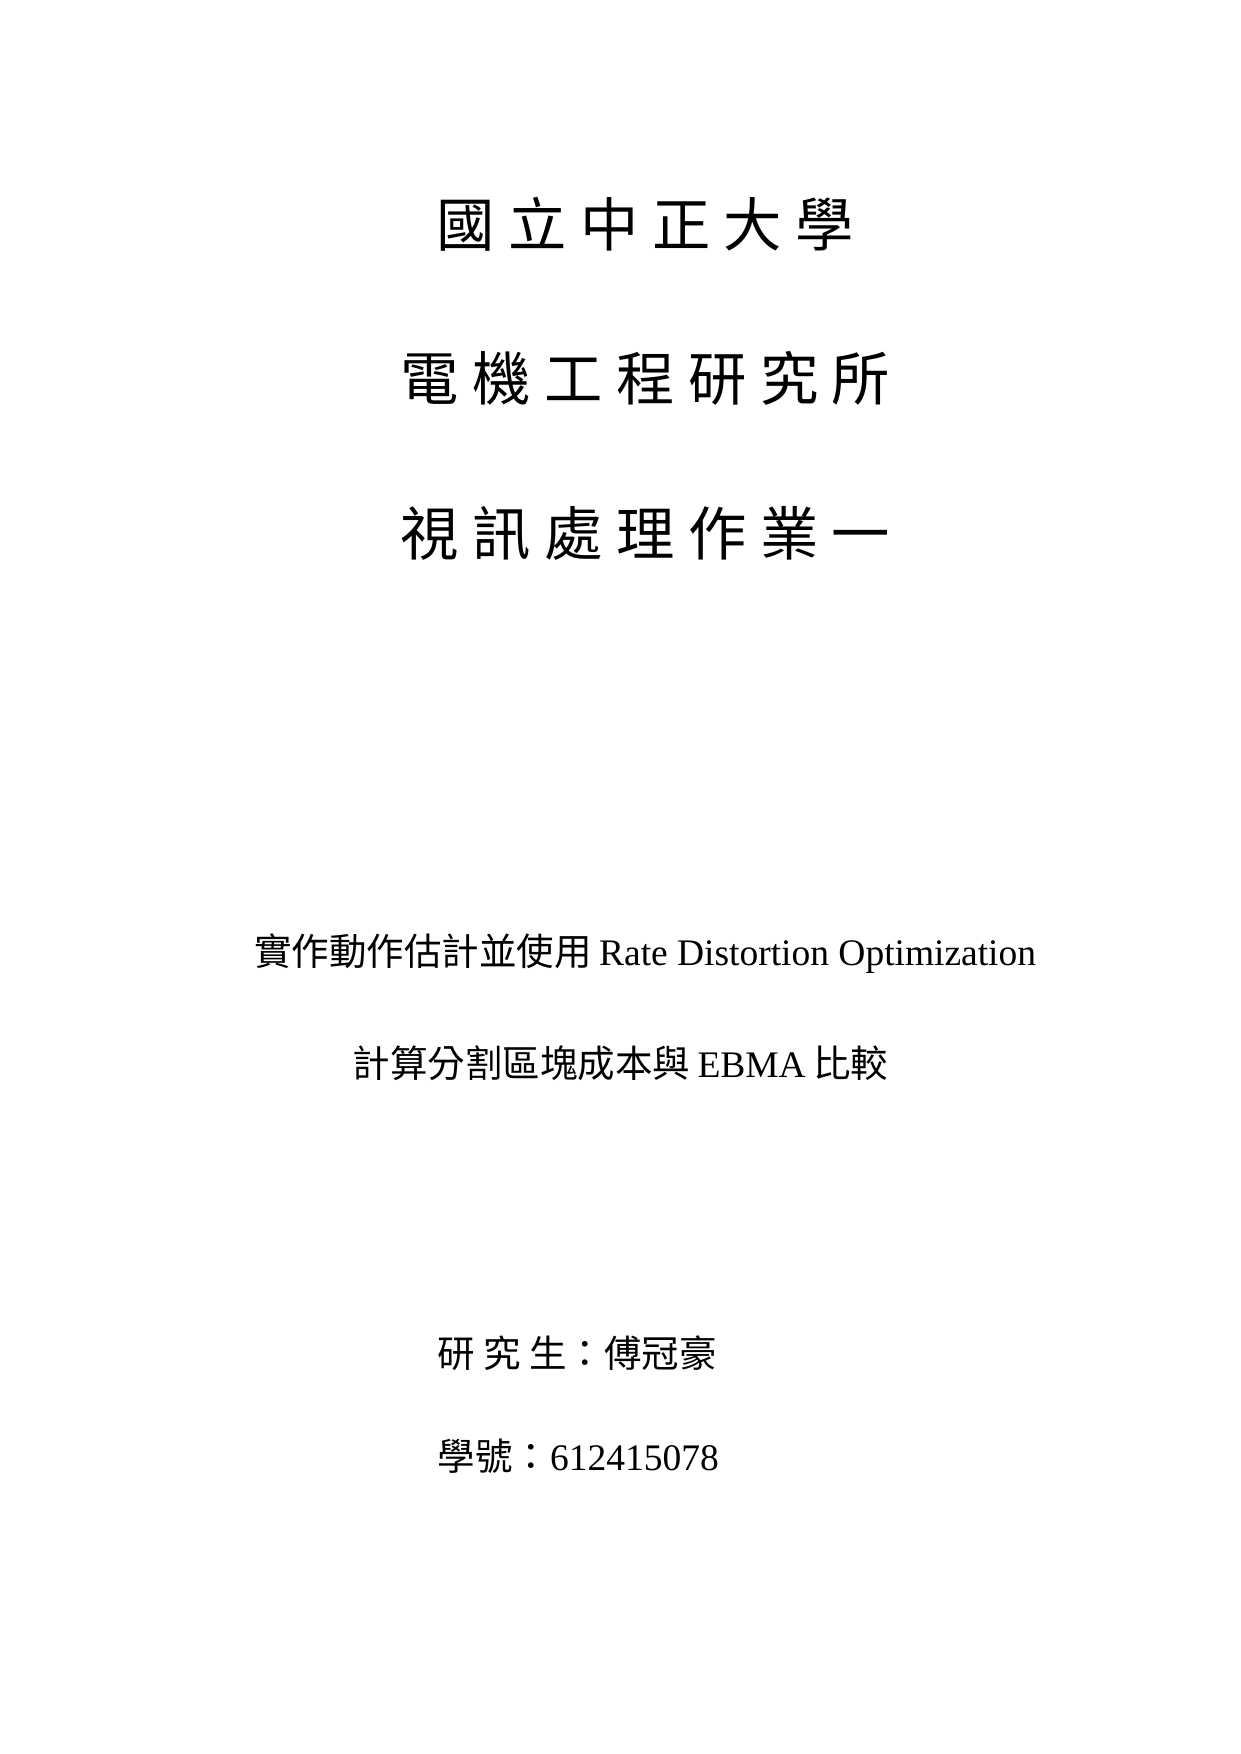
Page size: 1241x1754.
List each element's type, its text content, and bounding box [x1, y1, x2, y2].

text 國 立 中 正 大 學 [187, 164, 1053, 277]
text 視 訊 處 理 作 業 一 [187, 474, 1053, 586]
text 實作動作估計並使用Rate Distortion Optimization計算分割區塊成本與EBMA比較 [187, 911, 1053, 1098]
text 學號：612415078 [387, 1416, 1053, 1491]
text 研 究 生：傅冠豪 [387, 1314, 1053, 1389]
text 電 機 工 程 研 究 所 [187, 319, 1053, 432]
